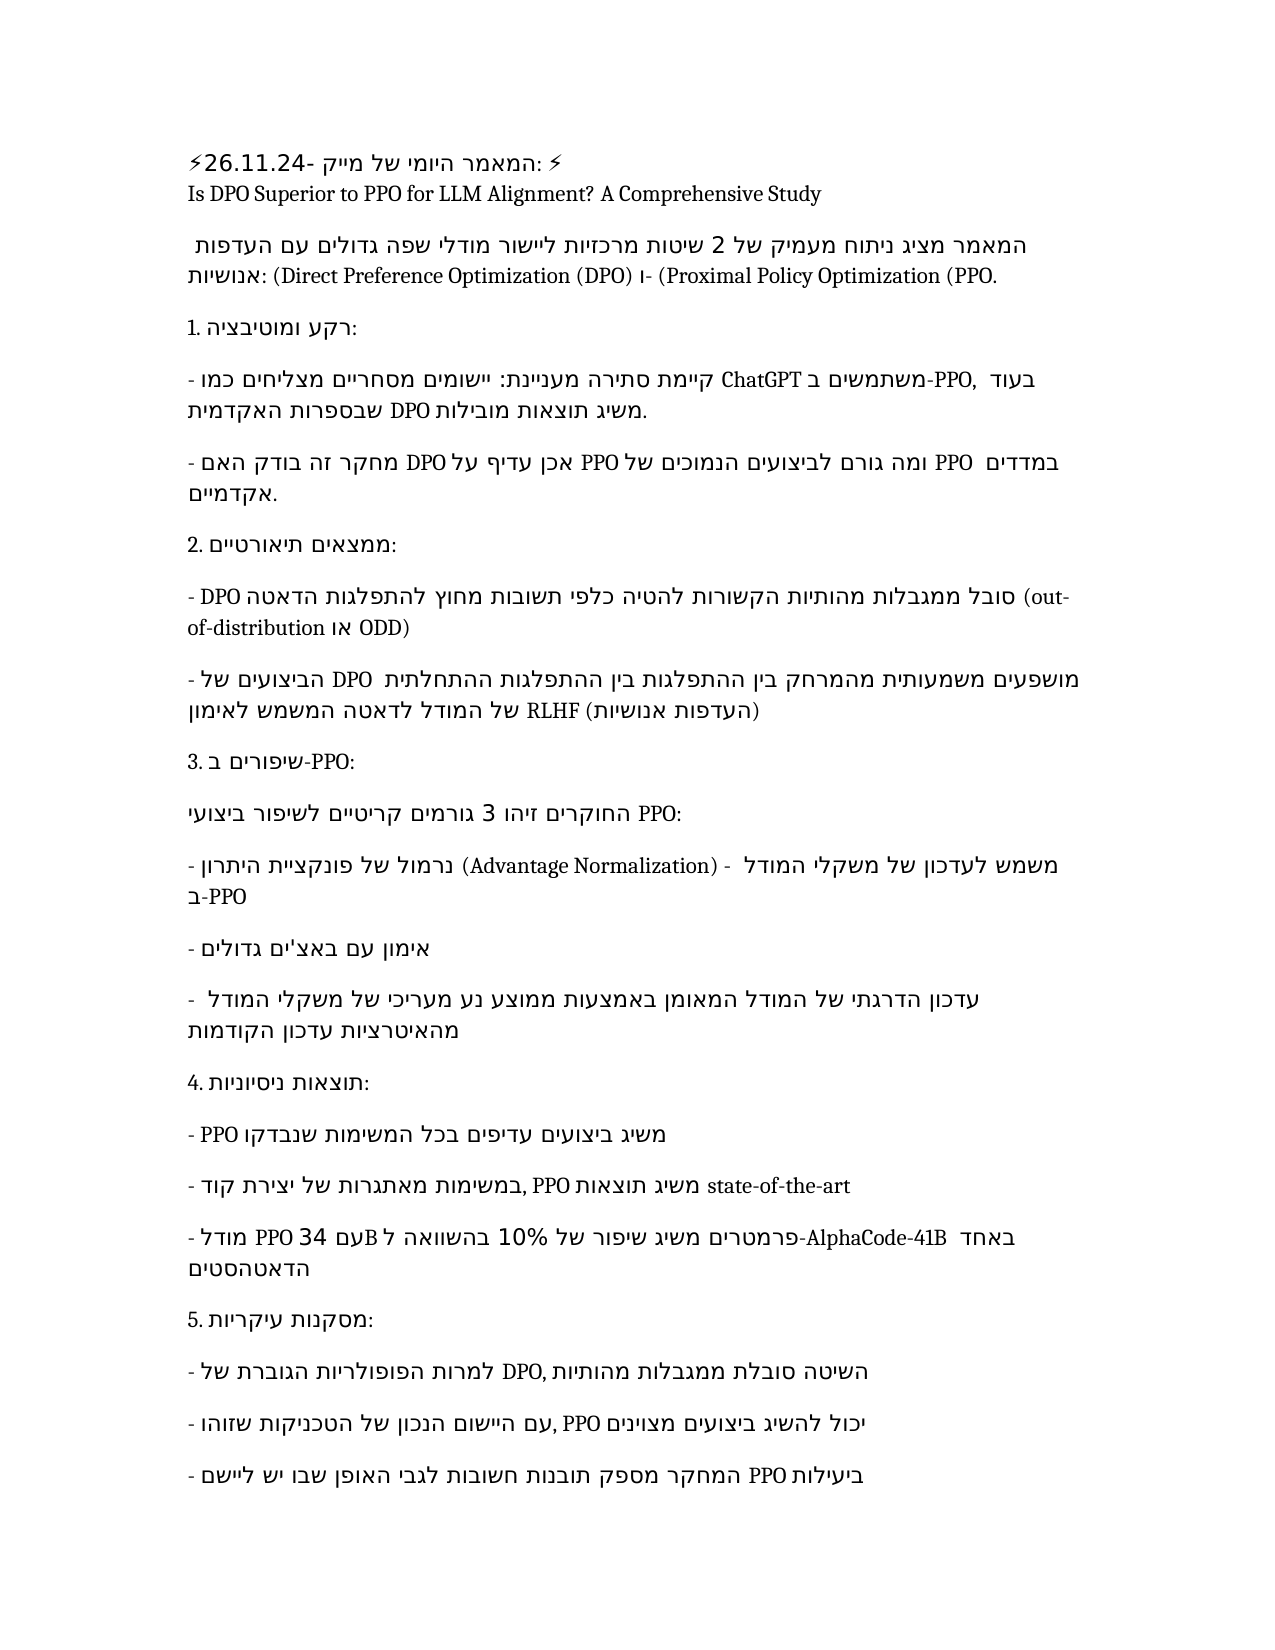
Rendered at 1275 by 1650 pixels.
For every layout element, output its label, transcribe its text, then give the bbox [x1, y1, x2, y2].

text - עם היישום הנכון של הטכניקות שזוהו, PPO יכול להשיג ביצועים מצוינים [187, 1410, 1087, 1437]
text ⚡️🚀המאמר היומי של מייק -26.11.24: ⚡️🚀 Is DPO Superior to PPO for LLM Alignment? A Comprehensive Study [187, 150, 1087, 207]
text - המחקר מספק תובנות חשובות לגבי האופן שבו יש ליישם PPO ביעילות [187, 1462, 1087, 1489]
text 5. מסקנות עיקריות: [187, 1307, 1087, 1334]
text - הביצועים של DPO מושפעים משמעותית מהמרחק בין ההתפלגות בין ההתפלגות ההתחלתית של המודל לדאטה המשמש לאימון RLHF (העדפות אנושיות) [187, 666, 1087, 724]
text החוקרים זיהו 3 גורמים קריטיים לשיפור ביצועי PPO: [187, 800, 1087, 827]
text - במשימות מאתגרות של יצירת קוד, PPO משיג תוצאות state-of-the-art [187, 1172, 1087, 1199]
text - מחקר זה בודק האם DPO אכן עדיף על PPO ומה גורם לביצועים הנמוכים של PPO במדדים אקדמיים. [187, 449, 1087, 507]
text - PPO משיג ביצועים עדיפים בכל המשימות שנבדקו [187, 1121, 1087, 1148]
text - מודל PPO עם 34B פרמטרים משיג שיפור של 10% בהשוואה ל-AlphaCode-41B באחד הדאטהסטים [187, 1224, 1087, 1282]
text 2. ממצאים תיאורטיים: [187, 531, 1087, 558]
text - אימון עם באצ'ים גדולים [187, 935, 1087, 962]
text - קיימת סתירה מעניינת: יישומים מסחריים מצליחים כמו ChatGPT משתמשים ב-PPO, בעוד שבספרות האקדמית DPO משיג תוצאות מובילות. [187, 366, 1087, 424]
text - עדכון הדרגתי של המודל המאומן באמצעות ממוצע נע מעריכי של משקלי המודל מהאיטרציות עדכון הקודמות [187, 987, 1087, 1044]
text - DPO סובל ממגבלות מהותיות הקשורות להטיה כלפי תשובות מחוץ להתפלגות הדאטה (out-of-distribution או ODD) [187, 583, 1087, 641]
text 4. תוצאות ניסיוניות: [187, 1069, 1087, 1096]
text - למרות הפופולריות הגוברת של DPO, השיטה סובלת ממגבלות מהותיות [187, 1358, 1087, 1385]
text 3. שיפורים ב-PPO: [187, 748, 1087, 776]
text - נרמול של פונקציית היתרון (Advantage Normalization) - משמש לעדכון של משקלי המודל ב-PPO [187, 852, 1087, 910]
text המאמר מציג ניתוח מעמיק של 2 שיטות מרכזיות ליישור מודלי שפה גדולים עם העדפות אנושיות: (Direct Preference Optimization (DPO) ו- (Proximal Policy Optimization (PPO. [187, 232, 1087, 289]
text 1. רקע ומוטיבציה: [187, 314, 1087, 341]
